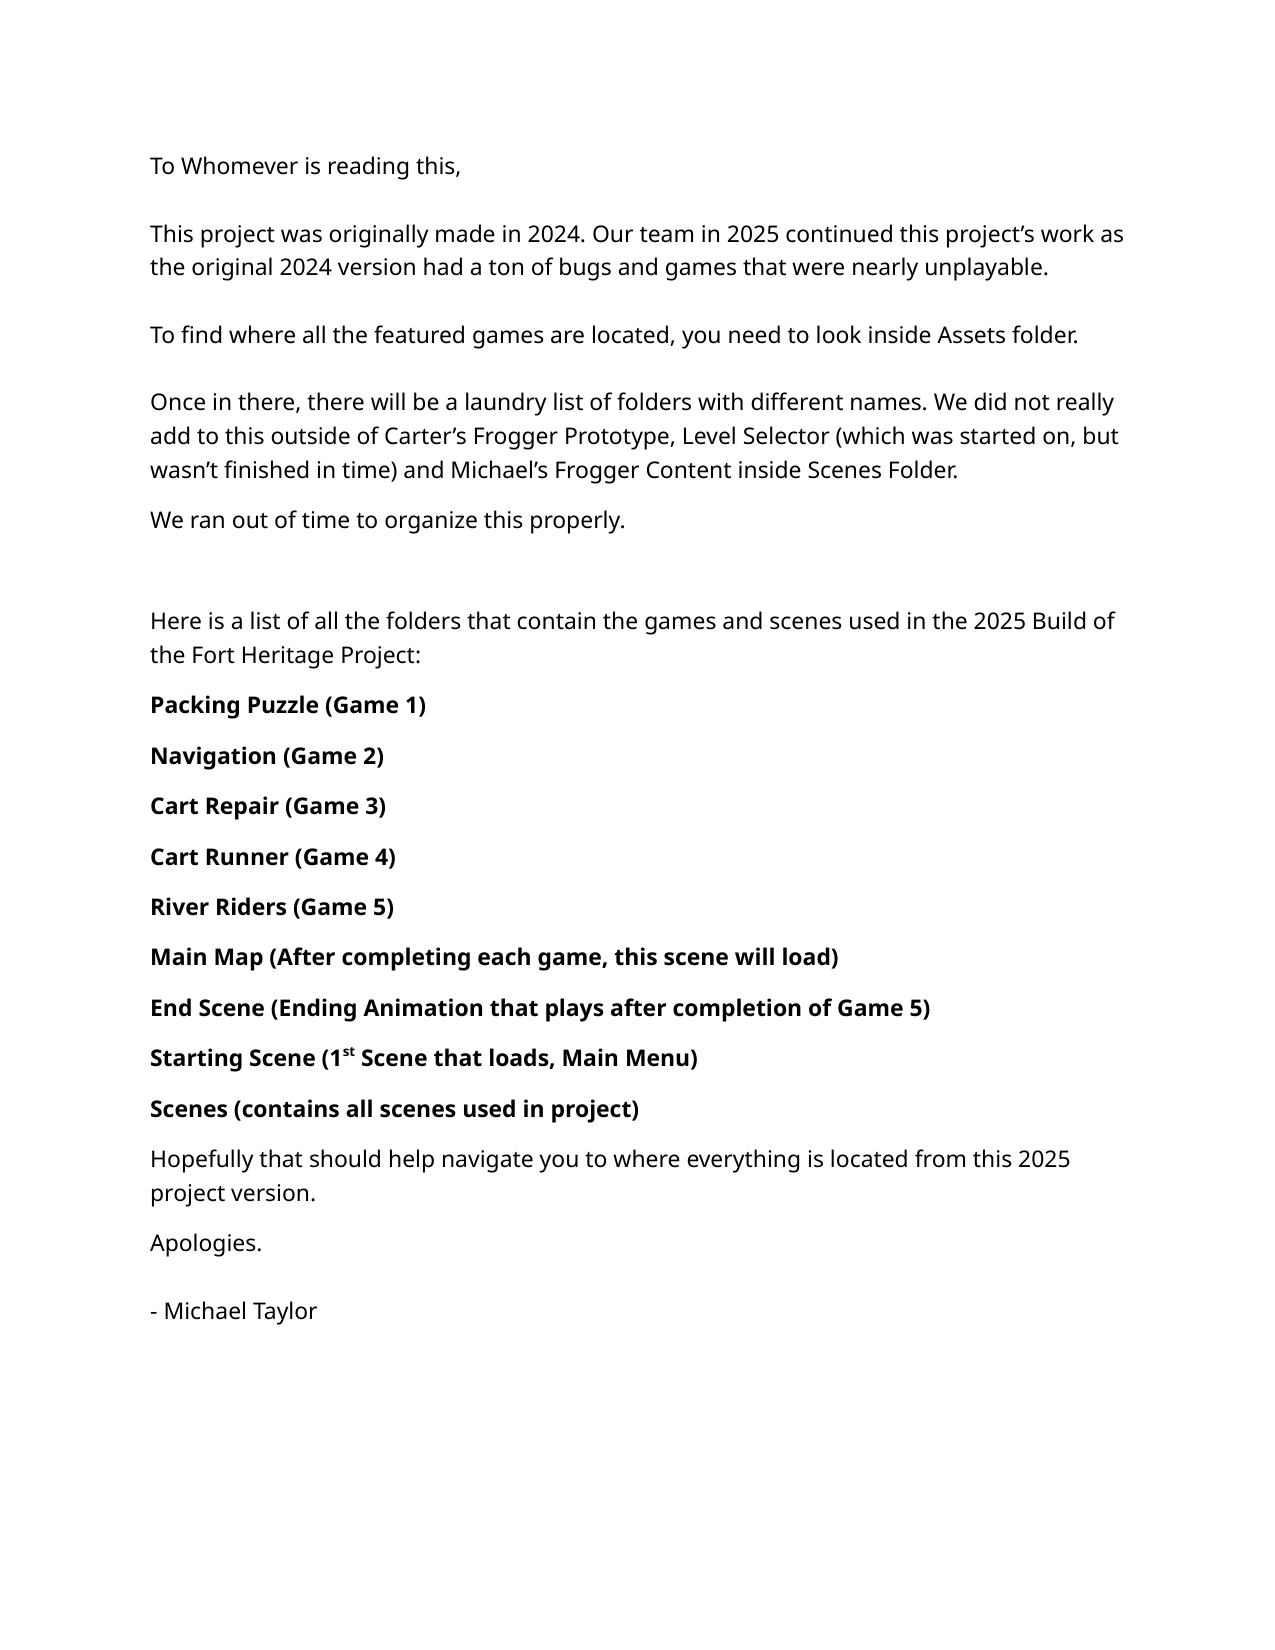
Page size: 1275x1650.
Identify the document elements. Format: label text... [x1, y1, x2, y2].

text River Riders (Game 5) [150, 891, 1125, 922]
text Packing Puzzle (Game 1) [150, 689, 1125, 720]
text Here is a list of all the folders that contain the games and scenes used in the 2025 Build of the Fort Heritage Project: [150, 605, 1125, 670]
text We ran out of time to organize this properly. [150, 504, 1125, 535]
text Hopefully that should help navigate you to where everything is located from this 2025 project version. [150, 1143, 1125, 1208]
text Navigation (Game 2) [150, 739, 1125, 771]
text Main Map (After completing each game, this scene will load) [150, 941, 1125, 972]
text Apologies. - Michael Taylor [150, 1227, 1125, 1326]
text Cart Runner (Game 4) [150, 840, 1125, 872]
text Starting Scene (1st Scene that loads, Main Menu) [150, 1042, 1125, 1073]
text Cart Repair (Game 3) [150, 790, 1125, 821]
text To Whomever is reading this, This project was originally made in 2024. Our team in 2025 continued this project’s work as the original 2024 version had a ton of bugs and games that were nearly unplayable. To find where all the featured games are located, you need to look inside Assets folder. Once in there, there will be a laundry list of folders with different names. We did not really add to this outside of Carter’s Frogger Prototype, Level Selector (which was started on, but wasn’t finished in time) and Michael’s Frogger Content inside Scenes Folder. [150, 150, 1125, 485]
text Scenes (contains all scenes used in project) [150, 1092, 1125, 1124]
text End Scene (Ending Animation that plays after completion of Game 5) [150, 992, 1125, 1023]
